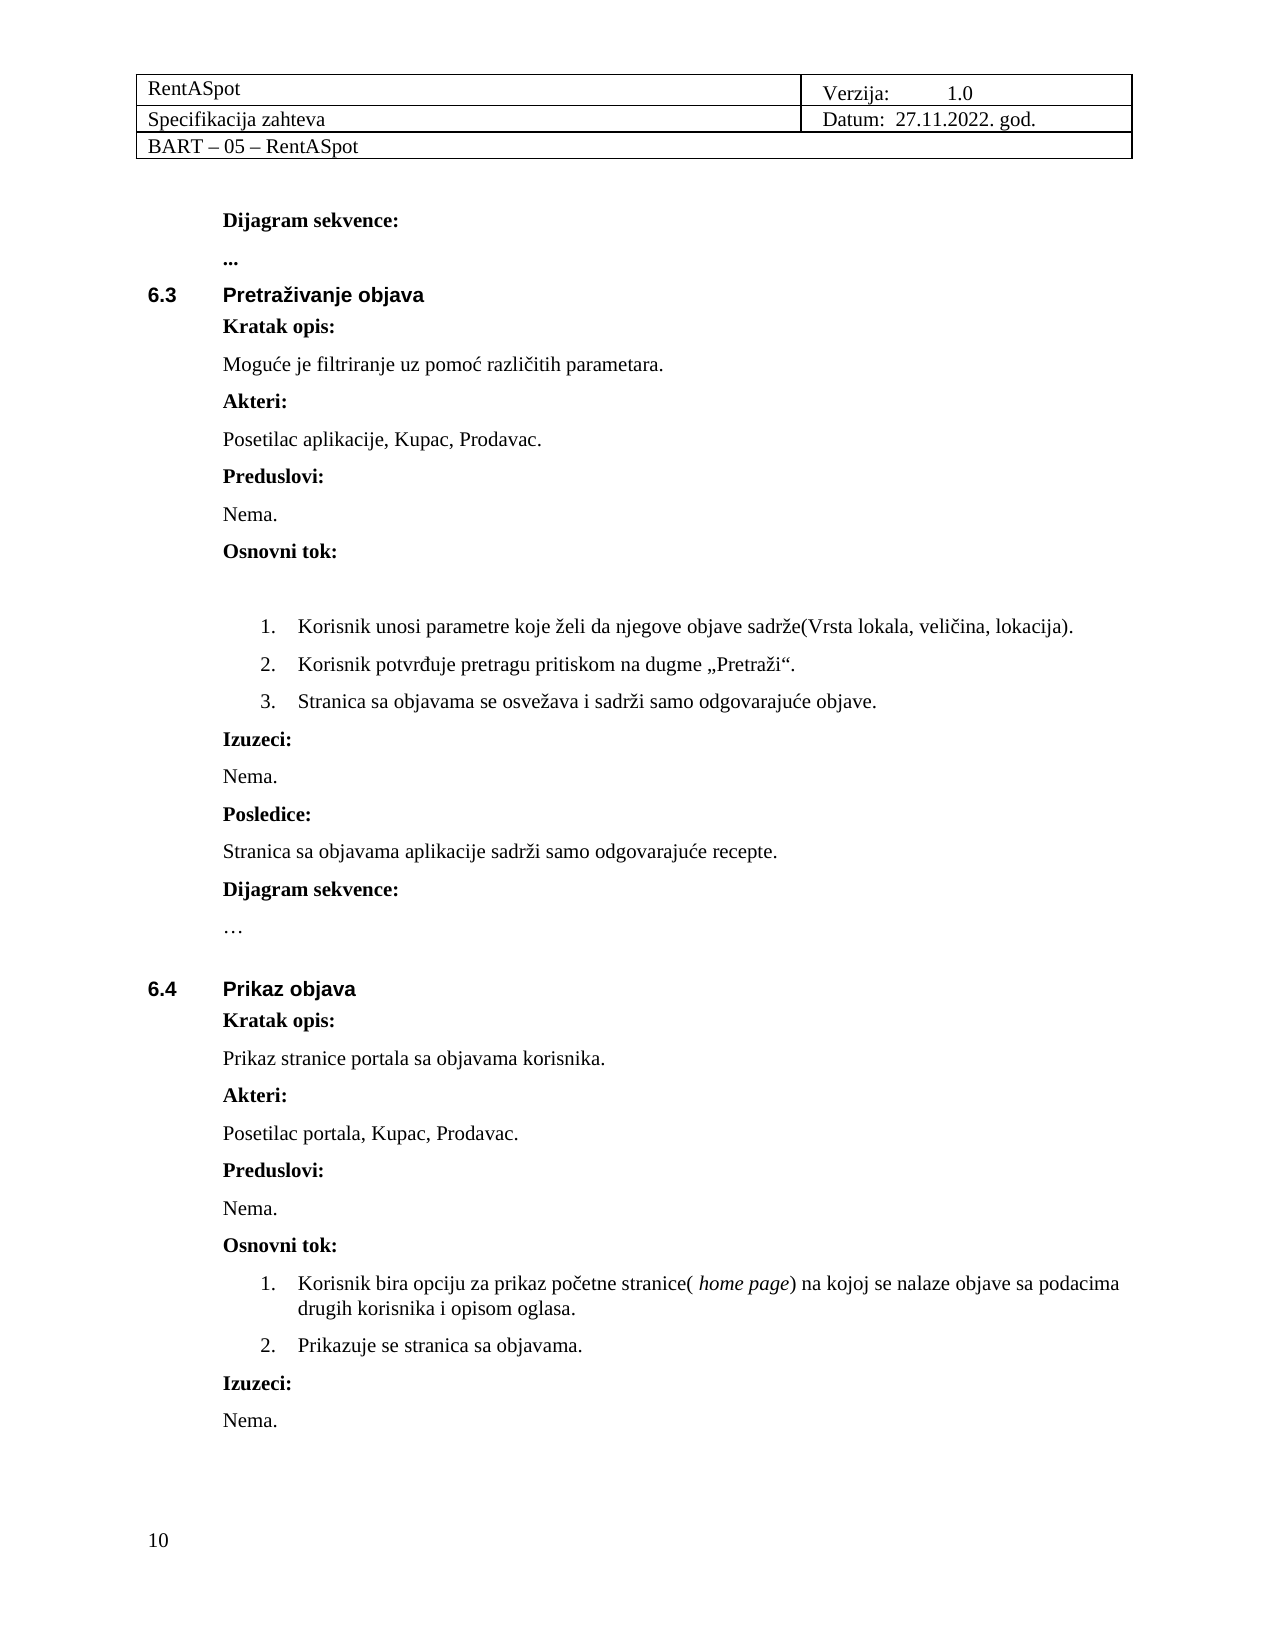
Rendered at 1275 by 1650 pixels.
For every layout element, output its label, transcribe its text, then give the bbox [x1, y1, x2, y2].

text Nema. [223, 763, 1127, 788]
text Osnovni tok: [223, 538, 1127, 563]
text Prikaz stranice portala sa objavama korisnika. [223, 1045, 1127, 1070]
text Kratak opis: [223, 313, 1127, 338]
text Preduslovi: [223, 1157, 1127, 1182]
text ... [223, 245, 1127, 270]
text … [223, 913, 1127, 938]
text Posetilac portala, Kupac, Prodavac. [223, 1120, 1127, 1145]
text Dijagram sekvence: [223, 876, 1127, 901]
list Korisnik unosi parametre koje želi da njegove objave sadrže(Vrsta lokala, veličina, lokacija). [260, 613, 1127, 638]
text Kratak opis: [223, 1007, 1127, 1032]
text Akteri: [223, 1082, 1127, 1107]
list Korisnik potvrđuje pretragu pritiskom na dugme „Pretraži“. [260, 651, 1127, 676]
text Posetilac aplikacije, Kupac, Prodavac. [223, 426, 1127, 451]
text Stranica sa objavama aplikacije sadrži samo odgovarajuće recepte. [223, 838, 1127, 863]
subtitle Prikaz objava [148, 976, 1127, 1001]
text Izuzeci: [223, 1370, 1127, 1395]
text Preduslovi: [223, 463, 1127, 488]
text Nema. [223, 1407, 1127, 1432]
list Prikazuje se stranica sa objavama. [260, 1332, 1127, 1357]
text Nema. [223, 1195, 1127, 1220]
subtitle Pretraživanje objava [148, 282, 1127, 307]
list Korisnik bira opciju za prikaz početne stranice( home page) na kojoj se nalaze objave sa podacima drugih korisnika i opisom oglasa. [260, 1270, 1127, 1320]
list Stranica sa objavama se osvežava i sadrži samo odgovarajuće objave. [260, 688, 1127, 713]
text Posledice: [223, 801, 1127, 826]
text Nema. [223, 501, 1127, 526]
text Moguće je filtriranje uz pomoć različitih parametara. [223, 351, 1127, 376]
text Dijagram sekvence: [223, 207, 1127, 232]
text Osnovni tok: [223, 1232, 1127, 1257]
text Akteri: [223, 388, 1127, 413]
text Izuzeci: [223, 726, 1127, 751]
